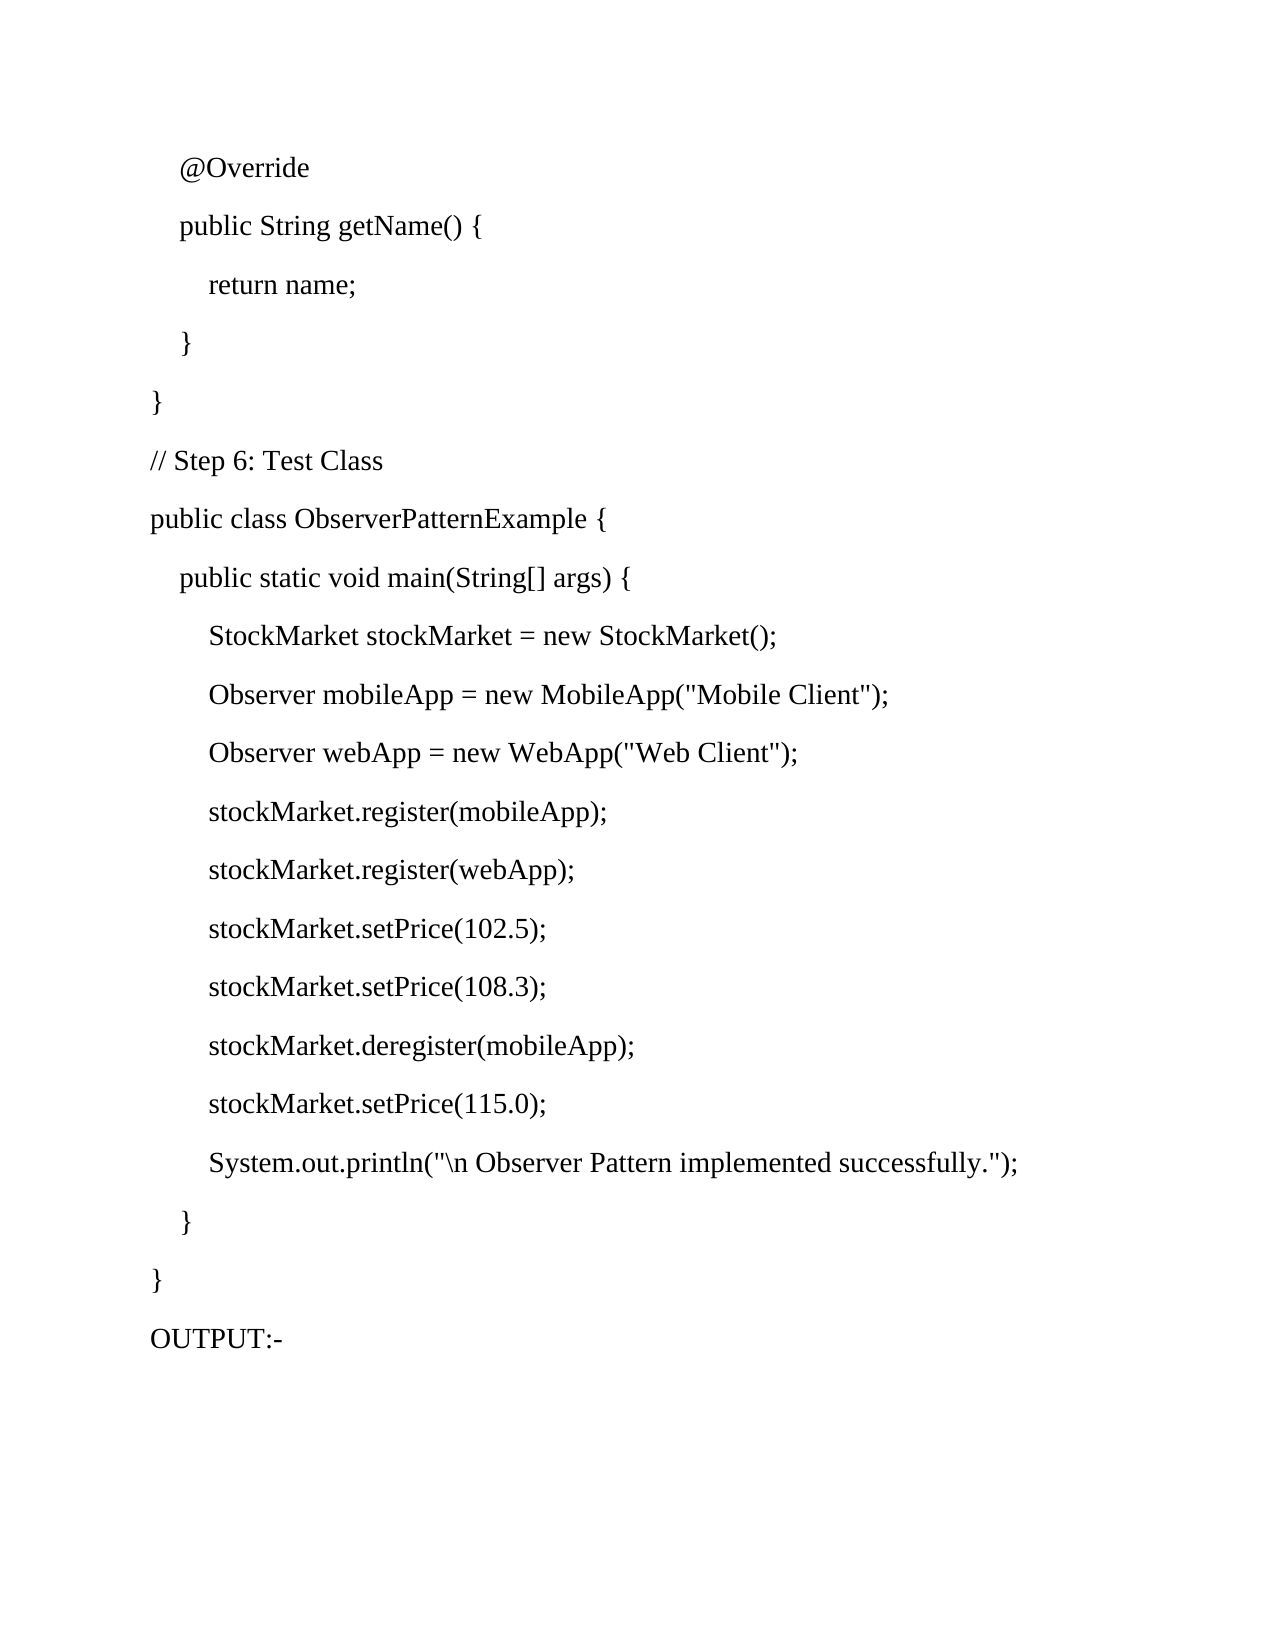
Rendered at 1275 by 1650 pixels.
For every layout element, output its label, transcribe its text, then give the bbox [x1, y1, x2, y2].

text public String getName() { [150, 208, 1125, 242]
text } [150, 1262, 1125, 1296]
text } [150, 1204, 1125, 1237]
text stockMarket.setPrice(102.5); [150, 911, 1125, 944]
text public class ObserverPatternExample { [150, 501, 1125, 535]
text stockMarket.setPrice(108.3); [150, 969, 1125, 1003]
text StockMarket stockMarket = new StockMarket(); [150, 618, 1125, 652]
text stockMarket.register(mobileApp); [150, 794, 1125, 827]
text @Override [150, 150, 1125, 183]
text // Step 6: Test Class [150, 443, 1125, 476]
text System.out.println("\n Observer Pattern implemented successfully."); [150, 1145, 1125, 1179]
text Observer mobileApp = new MobileApp("Mobile Client"); [150, 677, 1125, 710]
text Observer webApp = new WebApp("Web Client"); [150, 735, 1125, 769]
text } [150, 326, 1125, 359]
text stockMarket.register(webApp); [150, 852, 1125, 886]
text OUTPUT:- [150, 1321, 1125, 1354]
text return name; [150, 267, 1125, 301]
text stockMarket.deregister(mobileApp); [150, 1028, 1125, 1062]
text public static void main(String[] args) { [150, 560, 1125, 593]
text stockMarket.setPrice(115.0); [150, 1087, 1125, 1120]
text } [150, 384, 1125, 418]
